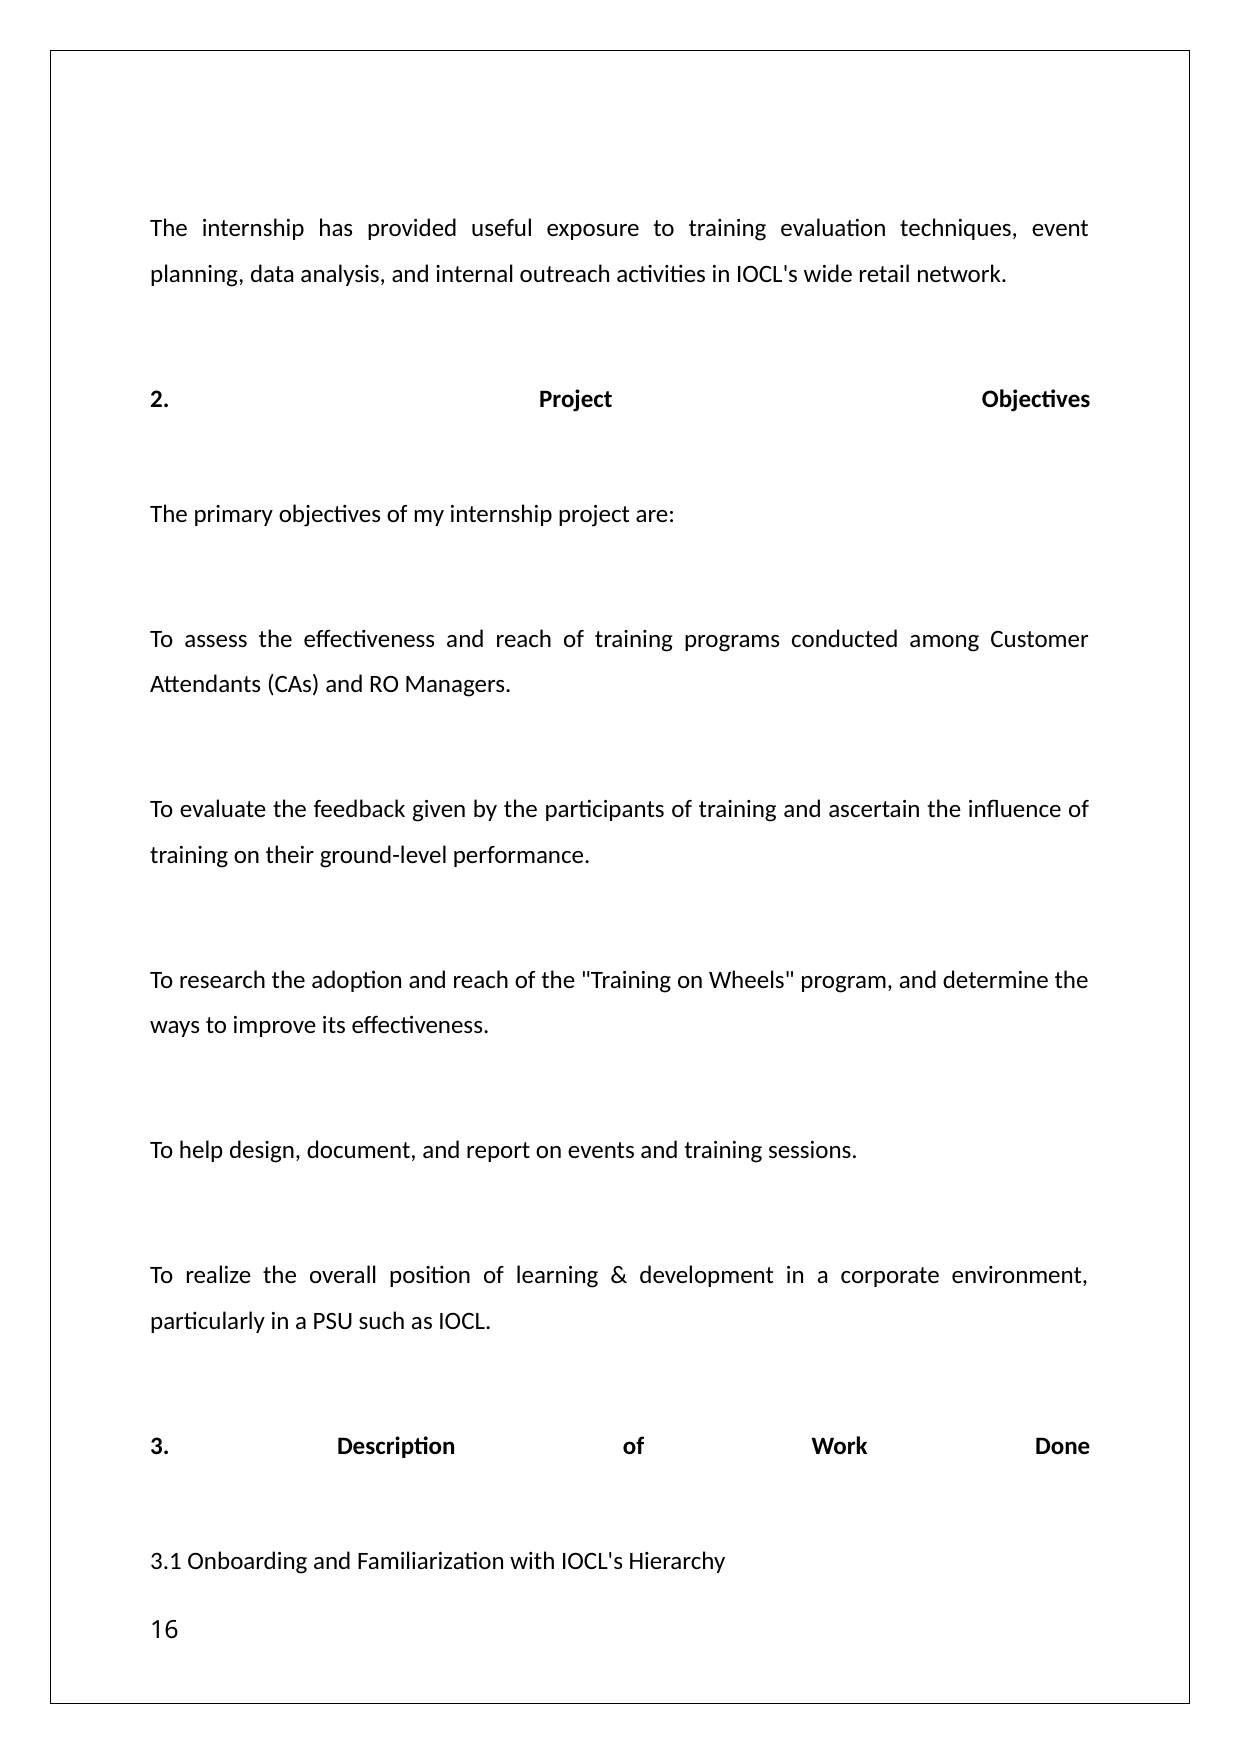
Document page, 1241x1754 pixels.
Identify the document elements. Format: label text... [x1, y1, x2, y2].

text To realize the overall position of learning & development in a corporate environment, particularly in a PSU such as IOCL. [150, 1259, 1090, 1336]
text The primary objectives of my internship project are: [150, 498, 1090, 529]
text The internship has provided useful exposure to training evaluation techniques, event planning, data analysis, and internal outreach activities in IOCL's wide retail network. [150, 212, 1090, 289]
text To research the adoption and reach of the "Training on Wheels" program, and determine the ways to improve its effectiveness. [150, 964, 1090, 1040]
text 2.⁠ ⁠Project Objectives [150, 383, 1090, 464]
text 3.⁠ ⁠Description of Work Done [150, 1430, 1090, 1511]
text 3.1 Onboarding and Familiarization with IOCL's Hierarchy [150, 1545, 1090, 1576]
text To help design, document, and report on events and training sessions. [150, 1134, 1090, 1165]
text To assess the effectiveness and reach of training programs conducted among Customer Attendants (CAs) and RO Managers. [150, 623, 1090, 699]
text To evaluate the feedback given by the participants of training and ascertain the influence of training on their ground-level performance. [150, 793, 1090, 870]
